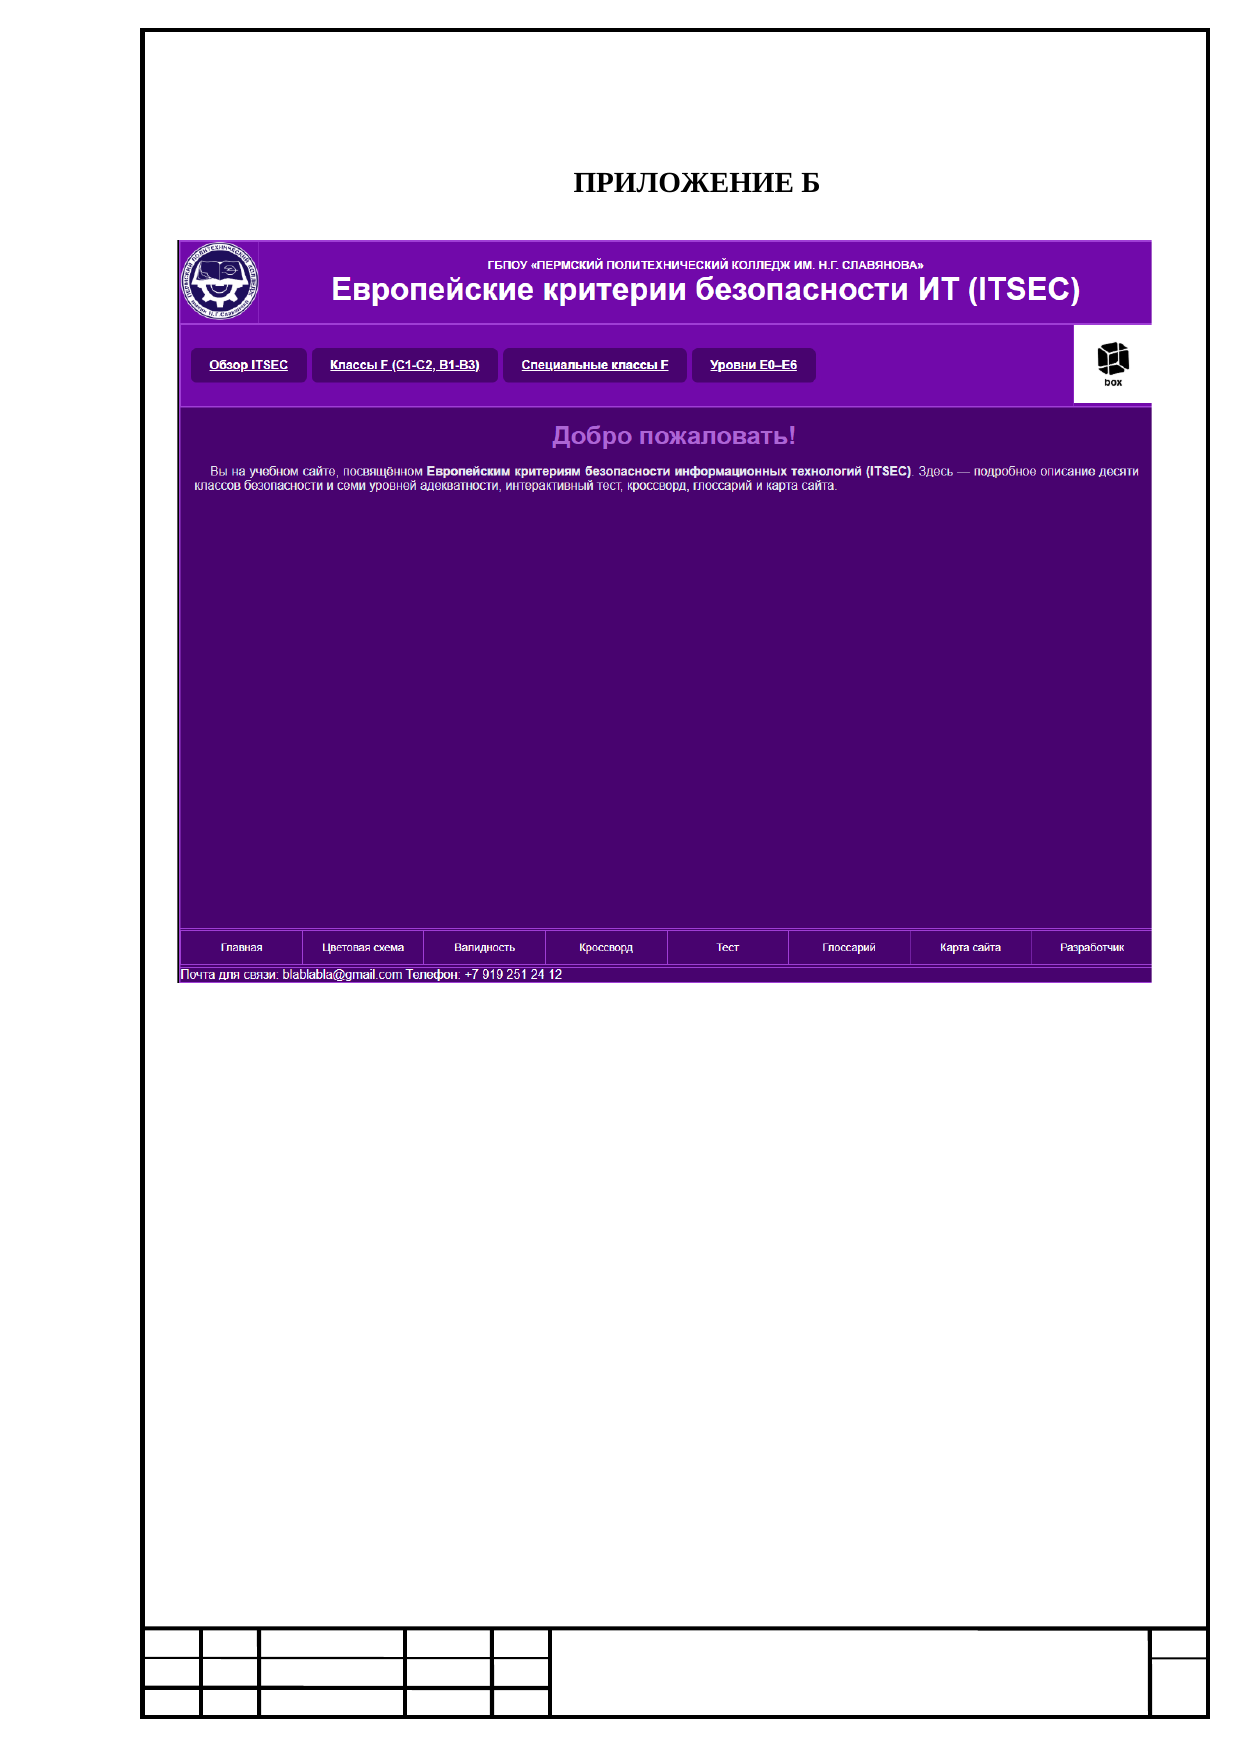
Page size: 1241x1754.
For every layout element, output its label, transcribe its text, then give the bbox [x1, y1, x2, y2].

picture [177, 240, 1152, 983]
subtitle ПРИЛОЖЕНИЕ Б [177, 165, 1152, 198]
